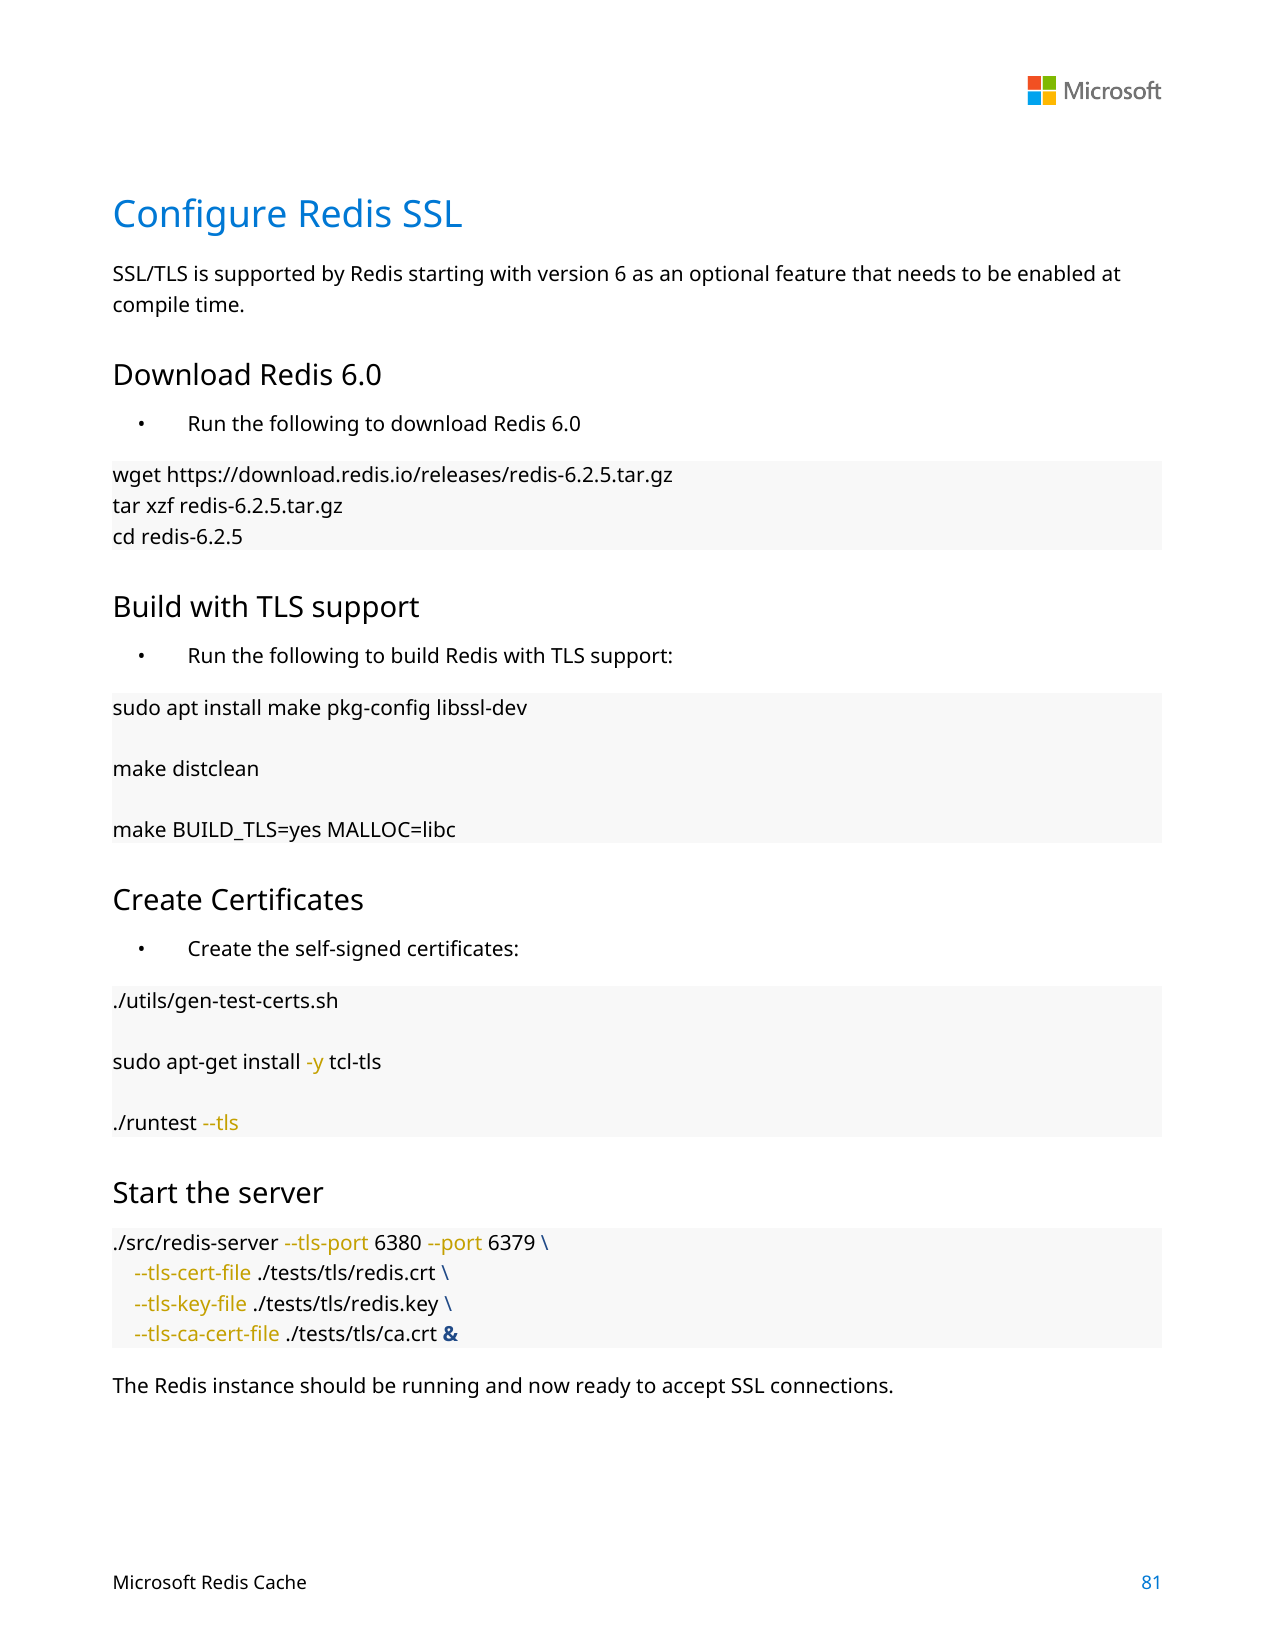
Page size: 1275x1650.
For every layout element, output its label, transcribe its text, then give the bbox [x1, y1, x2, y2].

list Run the following to download Redis 6.0 [137, 409, 1162, 438]
list Run the following to build Redis with TLS support: [137, 641, 1162, 669]
text ./utils/gen-test-certs.sh sudo apt-get install -y tcl-tls ./runtest --tls [112, 986, 1162, 1137]
text wget https://download.redis.io/releases/redis-6.2.5.tar.gz tar xzf redis-6.2.5.tar.gz cd redis-6.2.5 [112, 461, 1162, 550]
text ./src/redis-server --tls-port 6380 --port 6379 \ --tls-cert-file ./tests/tls/redis.crt \ --tls-key-file ./tests/tls/redis.key \ --tls-ca-cert-file ./tests/tls/ca.crt & [112, 1228, 1162, 1348]
text The Redis instance should be running and now ready to accept SSL connections. [112, 1371, 1162, 1399]
picture [1026, 75, 1163, 107]
subtitle Build with TLS support [112, 586, 1162, 626]
subtitle Start the server [112, 1172, 1162, 1212]
text sudo apt install make pkg-config libssl-dev make distclean make BUILD_TLS=yes MALLOC=libc [112, 693, 1162, 843]
list Create the self-signed certificates: [137, 934, 1162, 963]
subtitle Download Redis 6.0 [112, 354, 1162, 393]
subtitle Configure Redis SSL [112, 187, 1162, 238]
text SSL/TLS is supported by Redis starting with version 6 as an optional feature that needs to be enabled at compile time. [112, 259, 1162, 318]
subtitle Create Certificates [112, 879, 1162, 919]
